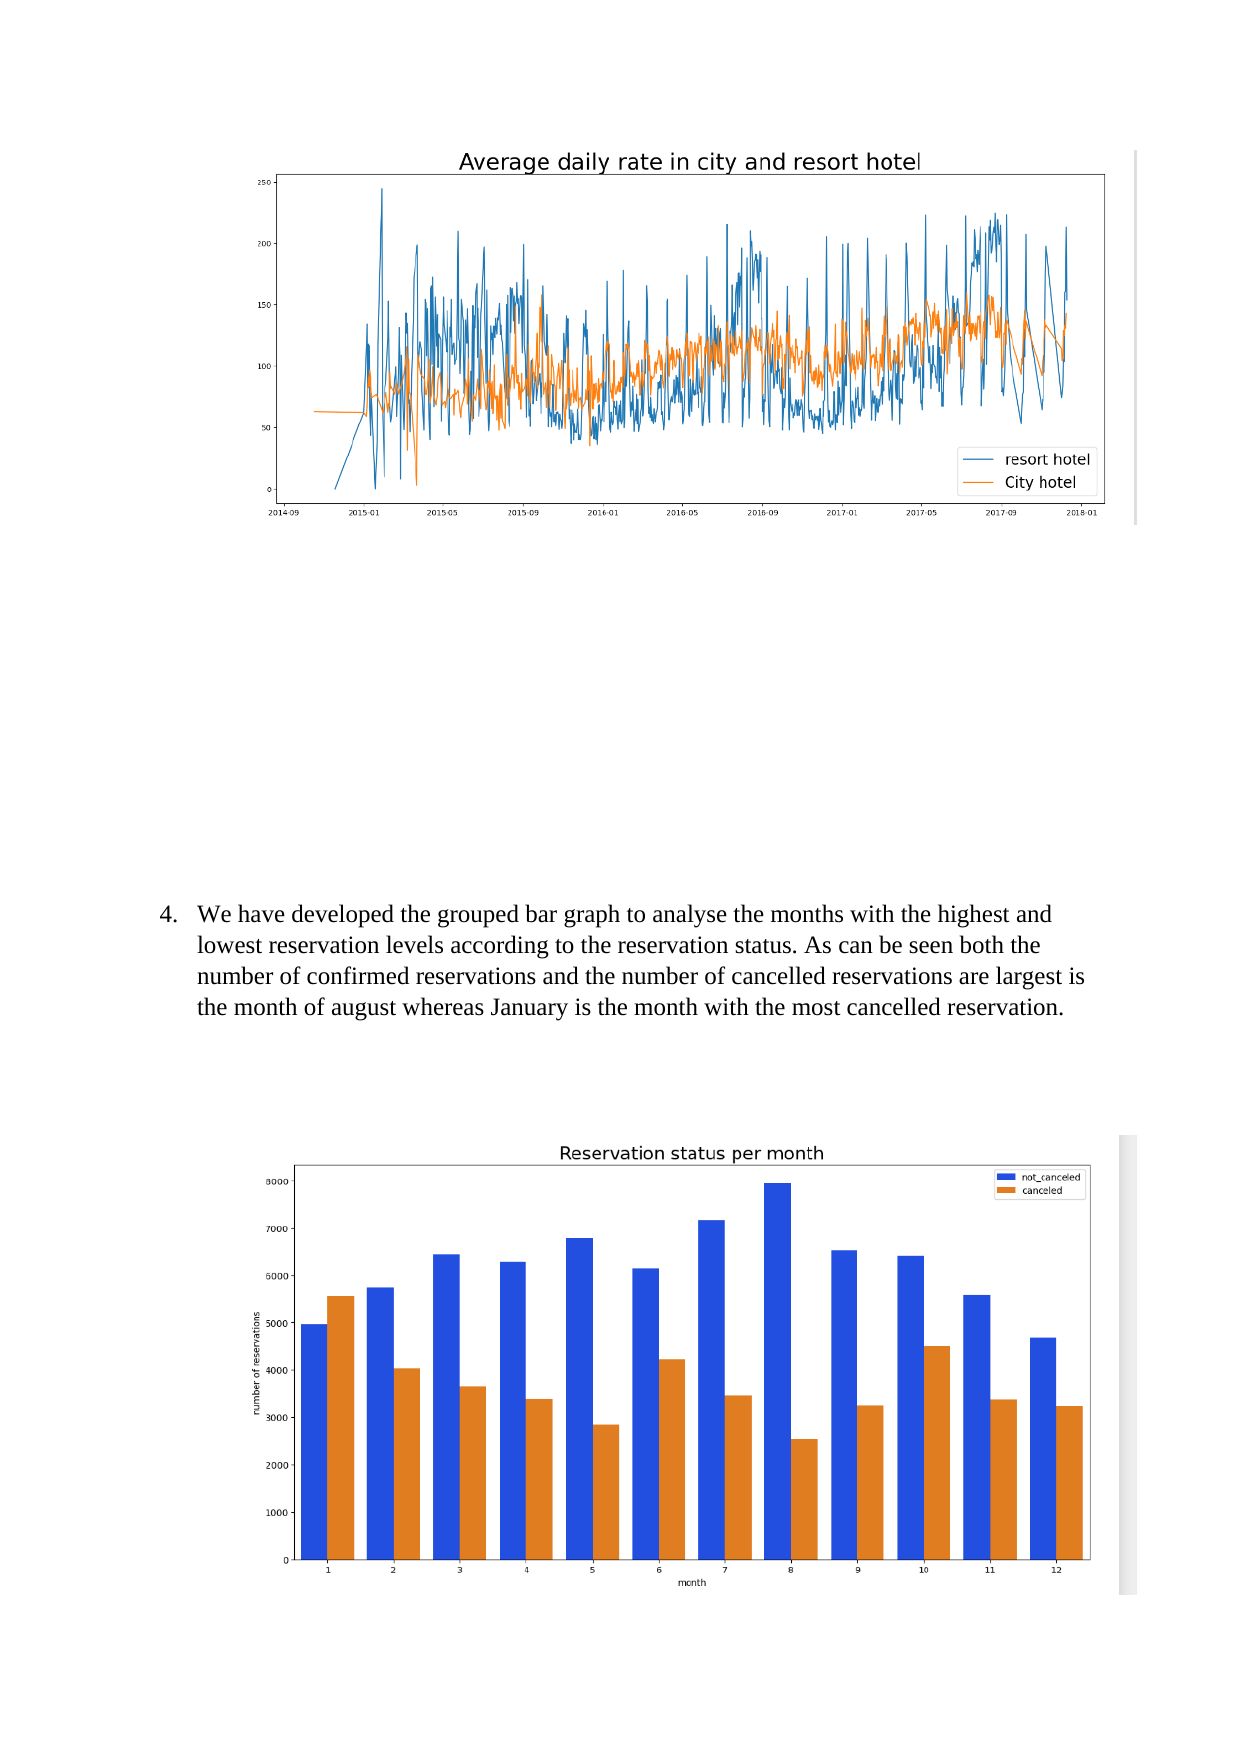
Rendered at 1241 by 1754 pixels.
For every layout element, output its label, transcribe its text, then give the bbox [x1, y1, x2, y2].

picture [196, 1135, 1138, 1595]
picture [196, 150, 1138, 525]
list We have developed the grouped bar graph to analyse the months with the highest and lowest reservation levels according to the reservation status. As can be seen both the number of confirmed reservations and the number of cancelled reservations are largest is the month of august whereas January is the month with the most cancelled reservation. [159, 899, 1090, 1021]
